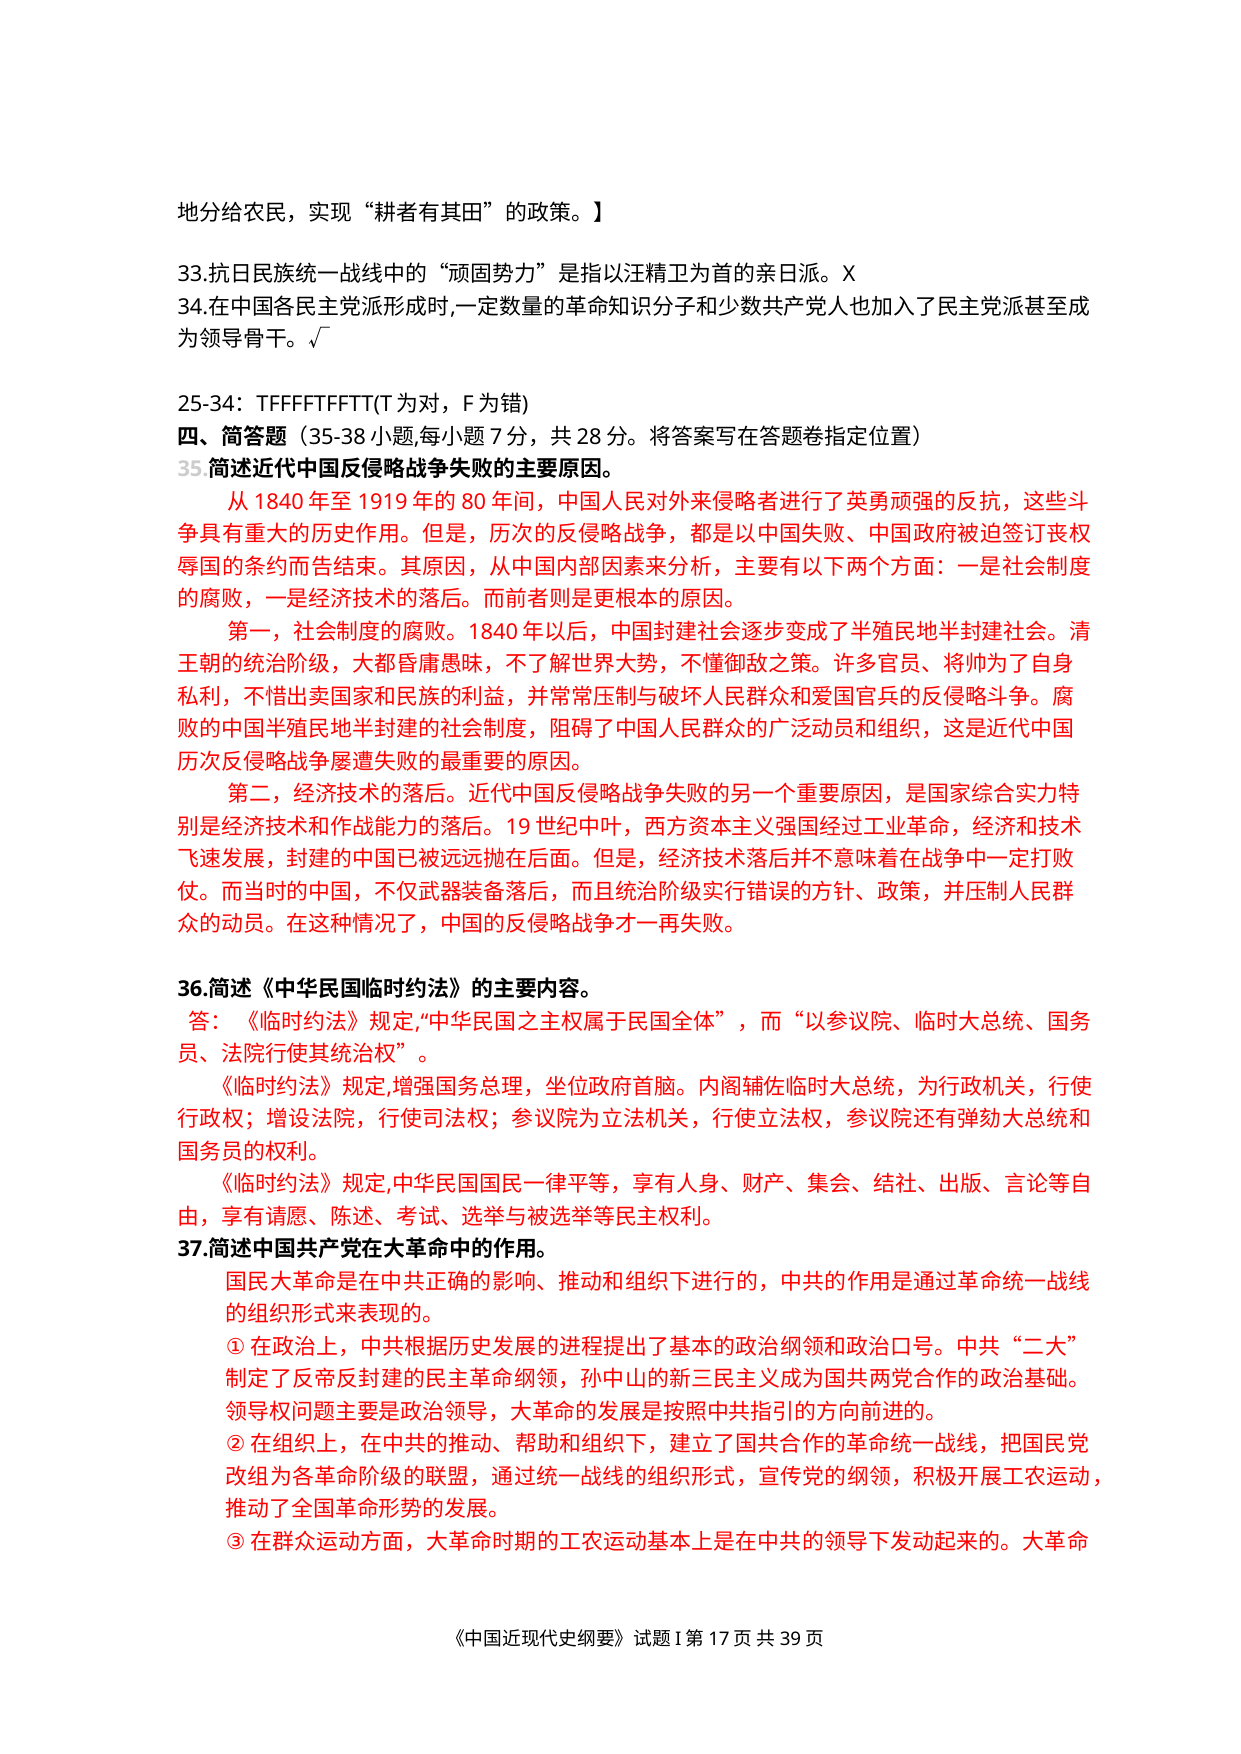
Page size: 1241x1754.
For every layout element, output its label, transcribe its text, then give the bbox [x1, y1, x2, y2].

text 答： 《临时约法》规定,“中华民国之主权属于民国全体”，而“以参议院、临时大总统、国务员、法院行使其统治权”。 [177, 1003, 1092, 1068]
text 《临时约法》规定,中华民国国民一律平等，享有人身、财产、集会、结社、出版、言论等自由，享有请愿、陈述、考试、选举与被选举等民主权利。 [177, 1166, 1092, 1231]
text 36.简述《中华民国临时约法》的主要内容。 [177, 971, 1092, 1003]
text 《临时约法》规定,增强国务总理，坐位政府首脑。内阁辅佐临时大总统，为行政机关，行使行政权；增设法院，行使司法权；参议院为立法机关，行使立法权，参议院还有弹劾大总统和国务员的权利。 [177, 1068, 1092, 1166]
text 25-34：TFFFFTFFTT(T为对，F为错) [177, 386, 1092, 418]
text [226, 1523, 1092, 1556]
text 34.在中国各民主党派形成时,一定数量的革命知识分子和少数共产党人也加入了民主党派甚至成为领导骨干。√ [177, 288, 1092, 353]
text 35.简述近代中国反侵略战争失败的主要原因。 [177, 451, 1092, 483]
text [177, 194, 1092, 226]
text 37.简述中国共产党在大革命中的作用。 [177, 1231, 1092, 1263]
text 国民大革命是在中共正确的影响、推动和组织下进行的，中共的作用是通过革命统一战线的组织形式来表现的。 [226, 1263, 1092, 1328]
text 第二，经济技术的落后。近代中国反侵略战争失败的另一个重要原因，是国家综合实力特别是经济技术和作战能力的落后。19世纪中叶，西方资本主义强国经过工业革命，经济和技术飞速发展，封建的中国已被远远抛在后面。但是，经济技术落后并不意味着在战争中一定打败仗。而当时的中国，不仅武器装备落后，而且统治阶级实行错误的方针、政策，并压制人民群众的动员。在这种情况了，中国的反侵略战争才一再失败。 [177, 776, 1092, 938]
text ①在政治上，中共根据历史发展的进程提出了基本的政治纲领和政治口号。中共“二大”制定了反帝反封建的民主革命纲领，孙中山的新三民主义成为国共两党合作的政治基础。领导权问题主要是政治领导，大革命的发展是按照中共指引的方向前进的。 [226, 1328, 1092, 1426]
text 四、简答题（35-38小题,每小题7分，共28分。将答案写在答题卷指定位置） [177, 418, 1092, 451]
text 33.抗日民族统一战线中的“顽固势力”是指以汪精卫为首的亲日派。X [177, 256, 1092, 288]
text 从1840年至1919年的80年间，中国人民对外来侵略者进行了英勇顽强的反抗，这些斗争具有重大的历史作用。但是，历次的反侵略战争，都是以中国失败、中国政府被迫签订丧权辱国的条约而告结束。其原因，从中国内部因素来分析，主要有以下两个方面：一是社会制度的腐败，一是经济技术的落后。而前者则是更根本的原因。 [177, 483, 1092, 613]
text ②在组织上，在中共的推动、帮助和组织下，建立了国共合作的革命统一战线，把国民党改组为各革命阶级的联盟，通过统一战线的组织形式，宣传党的纲领，积极开展工农运动，推动了全国革命形势的发展。 [226, 1426, 1092, 1523]
text 第一，社会制度的腐败。1840年以后，中国封建社会逐步变成了半殖民地半封建社会。清王朝的统治阶级，大都昏庸愚昧，不了解世界大势，不懂御敌之策。许多官员、将帅为了自身私利，不惜出卖国家和民族的利益，并常常压制与破坏人民群众和爱国官兵的反侵略斗争。腐败的中国半殖民地半封建的社会制度，阻碍了中国人民群众的广泛动员和组织，这是近代中国历次反侵略战争屡遭失败的最重要的原因。 [177, 613, 1092, 776]
